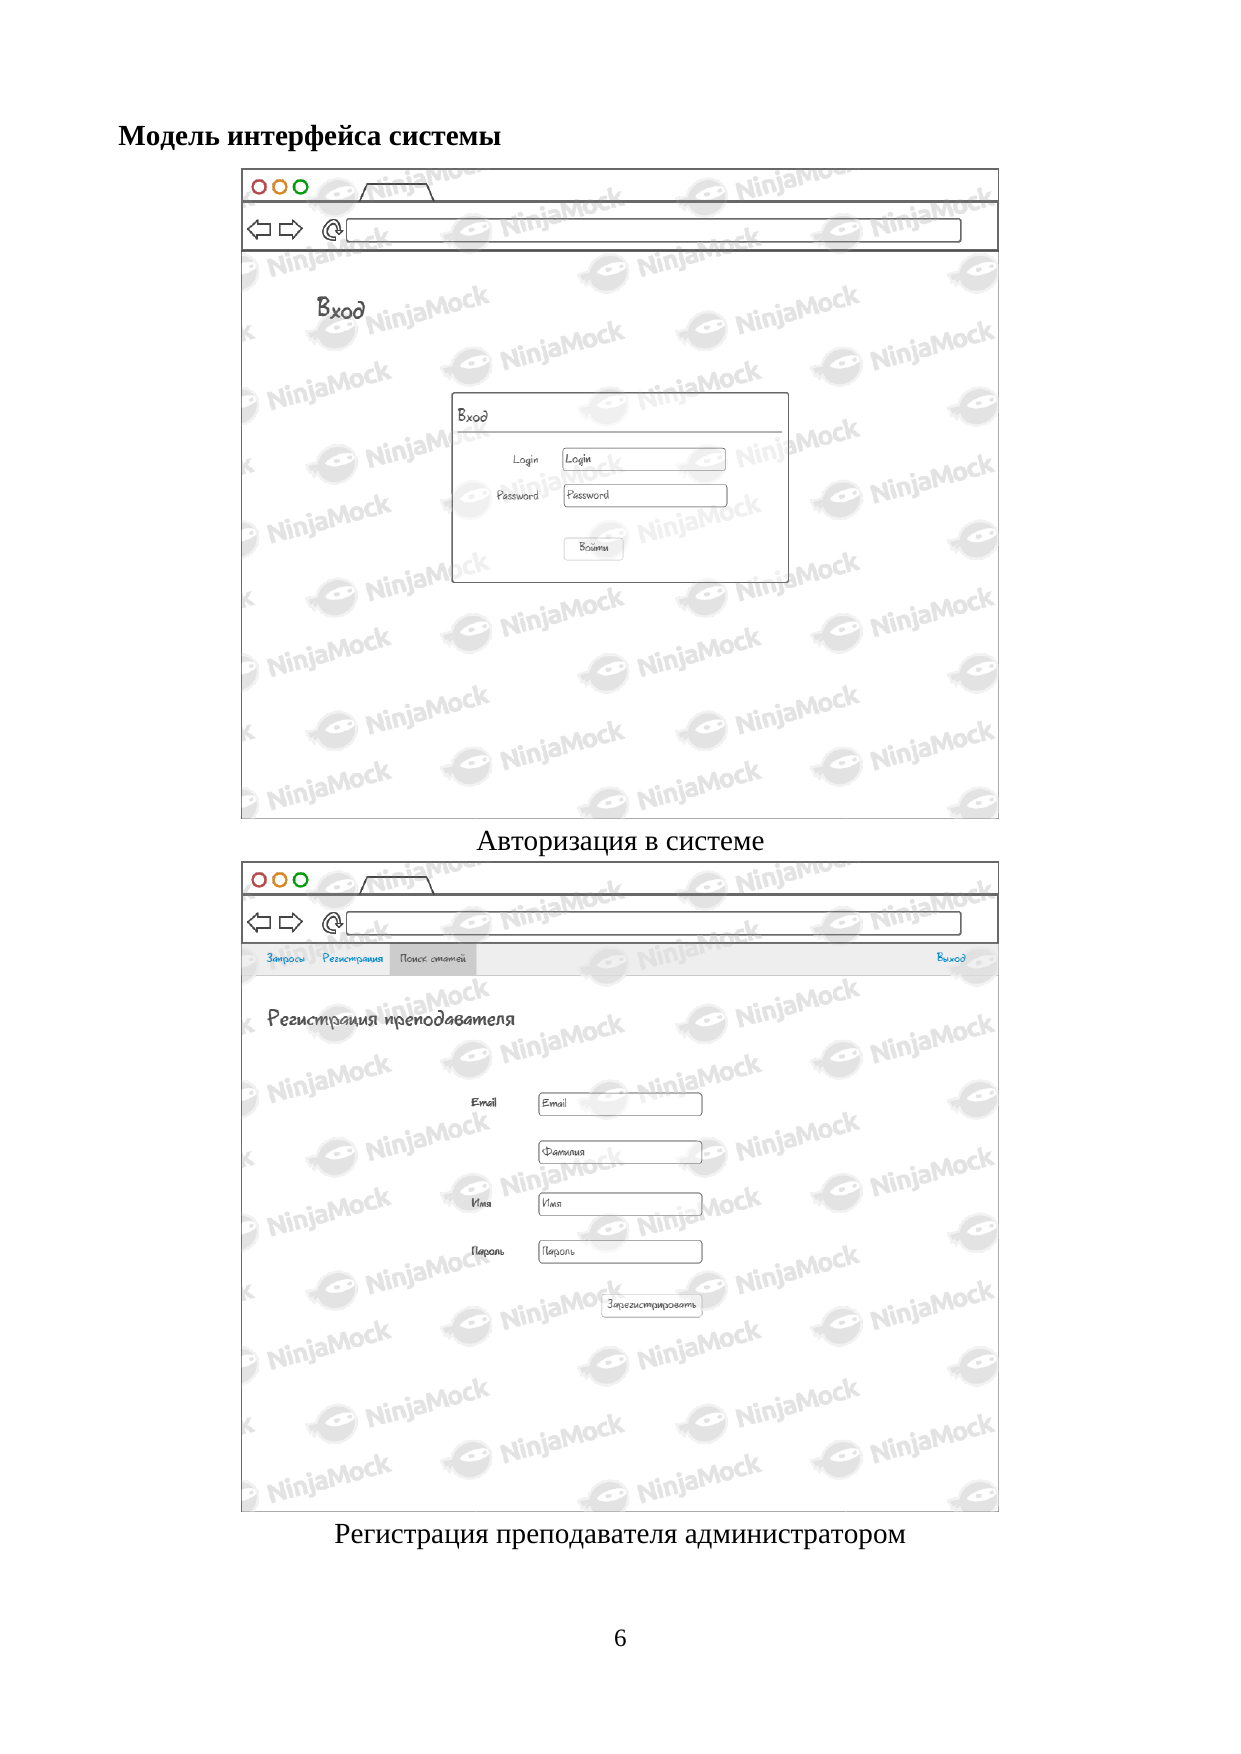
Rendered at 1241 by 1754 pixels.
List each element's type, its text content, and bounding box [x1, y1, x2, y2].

text Авторизация в системе [118, 823, 1122, 856]
picture [241, 861, 999, 1512]
text Регистрация преподавателя администратором [118, 1516, 1122, 1549]
text Модель интерфейса системы [118, 118, 1122, 152]
picture [241, 168, 999, 819]
